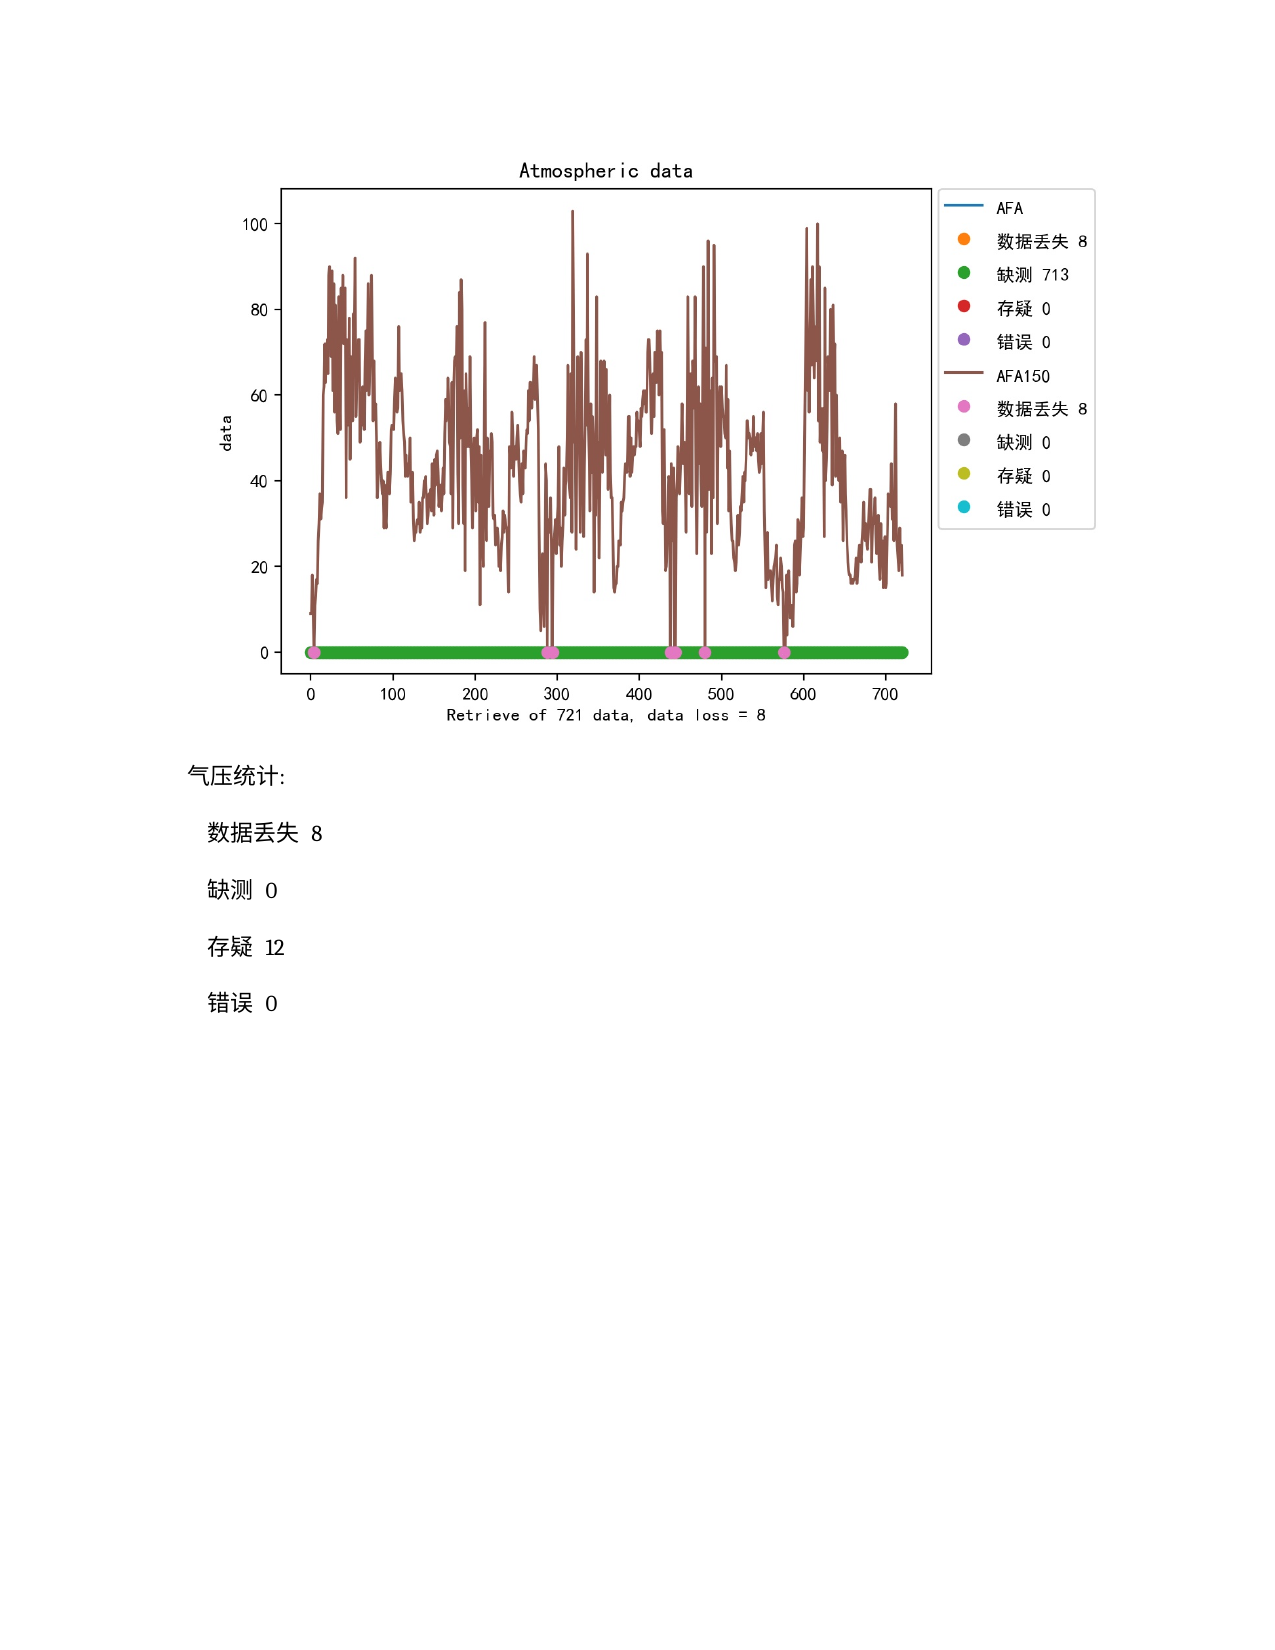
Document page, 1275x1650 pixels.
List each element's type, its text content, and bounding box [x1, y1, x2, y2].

text 存疑 12 [187, 931, 1087, 962]
text 数据丢失 8 [187, 817, 1087, 848]
text 气压统计: [187, 760, 1087, 792]
text 错误 0 [187, 987, 1087, 1019]
text 缺测 0 [187, 874, 1087, 905]
picture [206, 150, 1107, 736]
